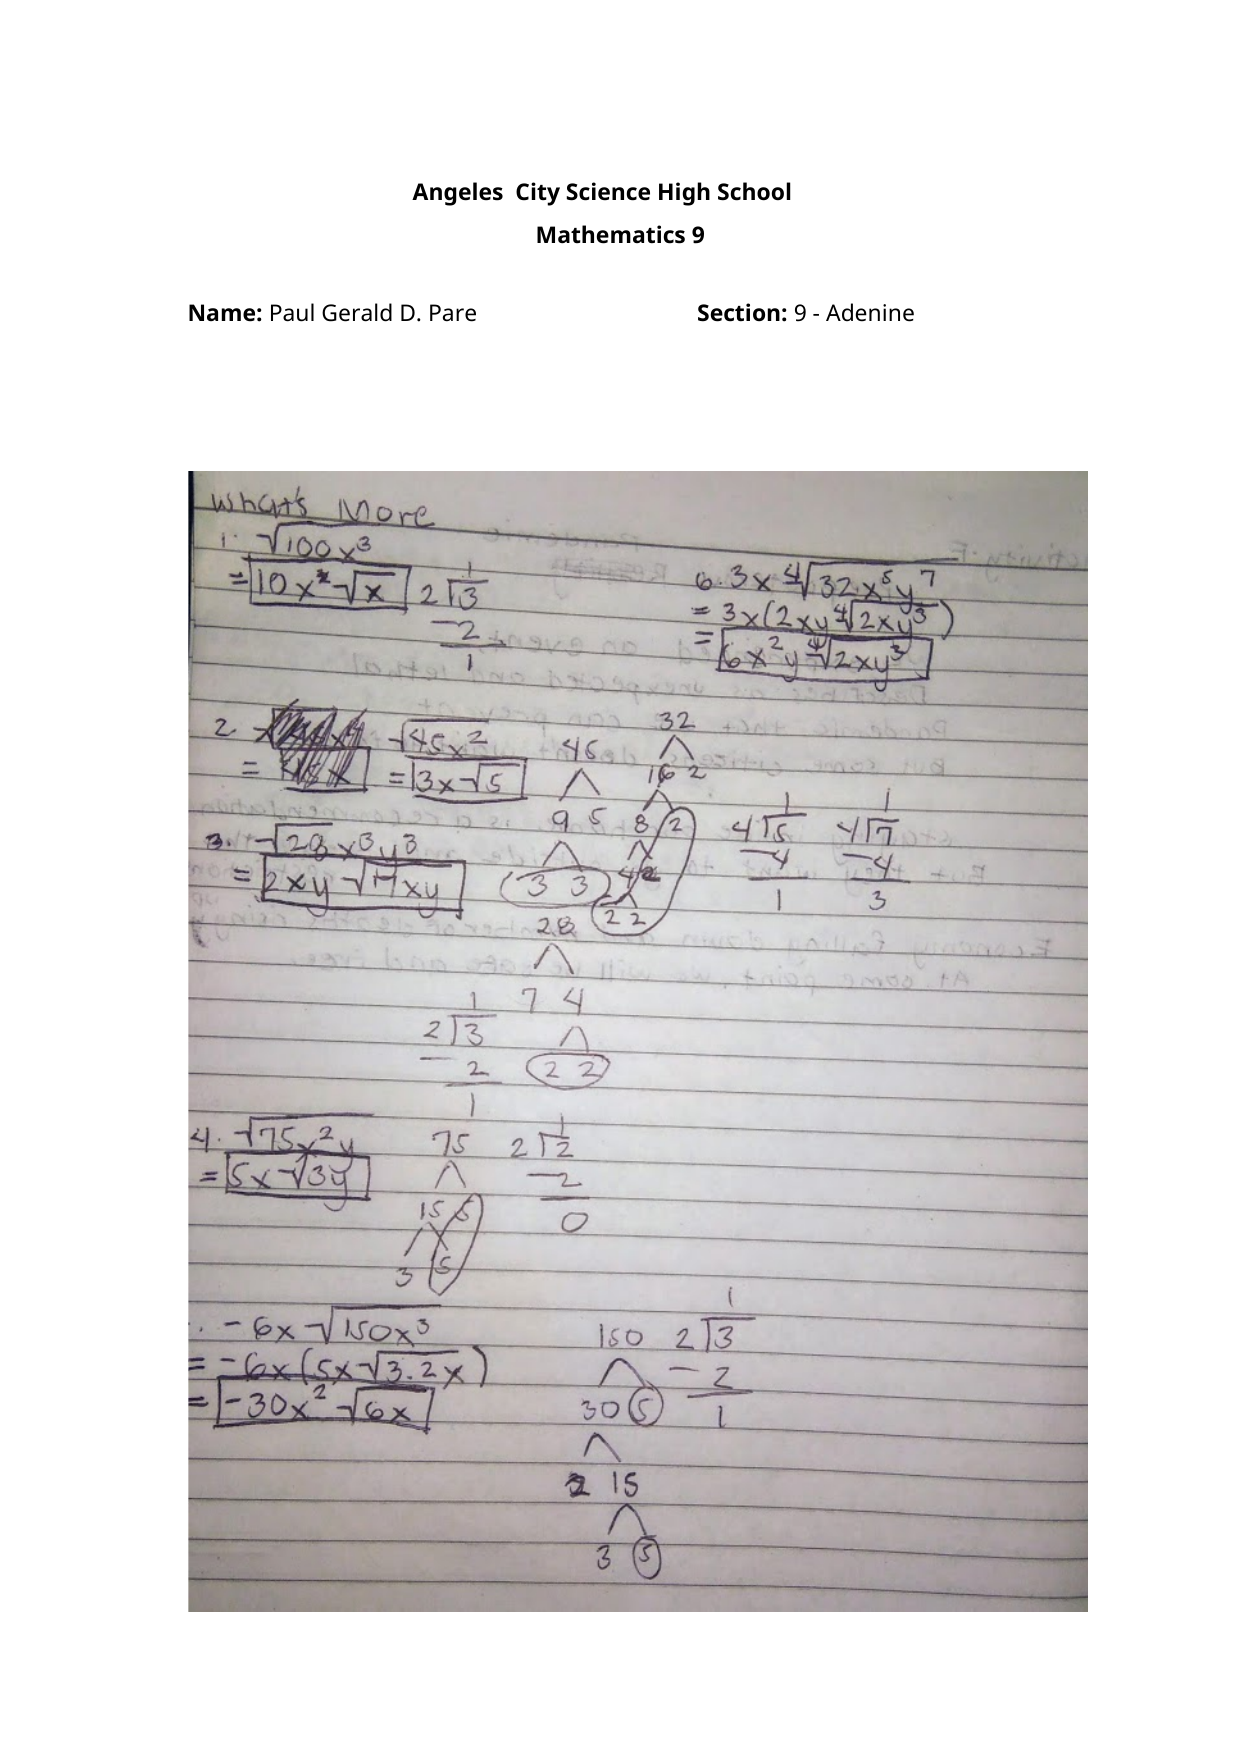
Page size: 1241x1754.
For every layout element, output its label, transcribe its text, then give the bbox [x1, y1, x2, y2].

picture [188, 471, 1088, 1612]
text Name: Paul Gerald D. Pare Section: 9 - Adenine [187, 263, 1053, 328]
text Angeles City Science High School [337, 175, 1053, 207]
text Mathematics 9 [187, 219, 1053, 250]
